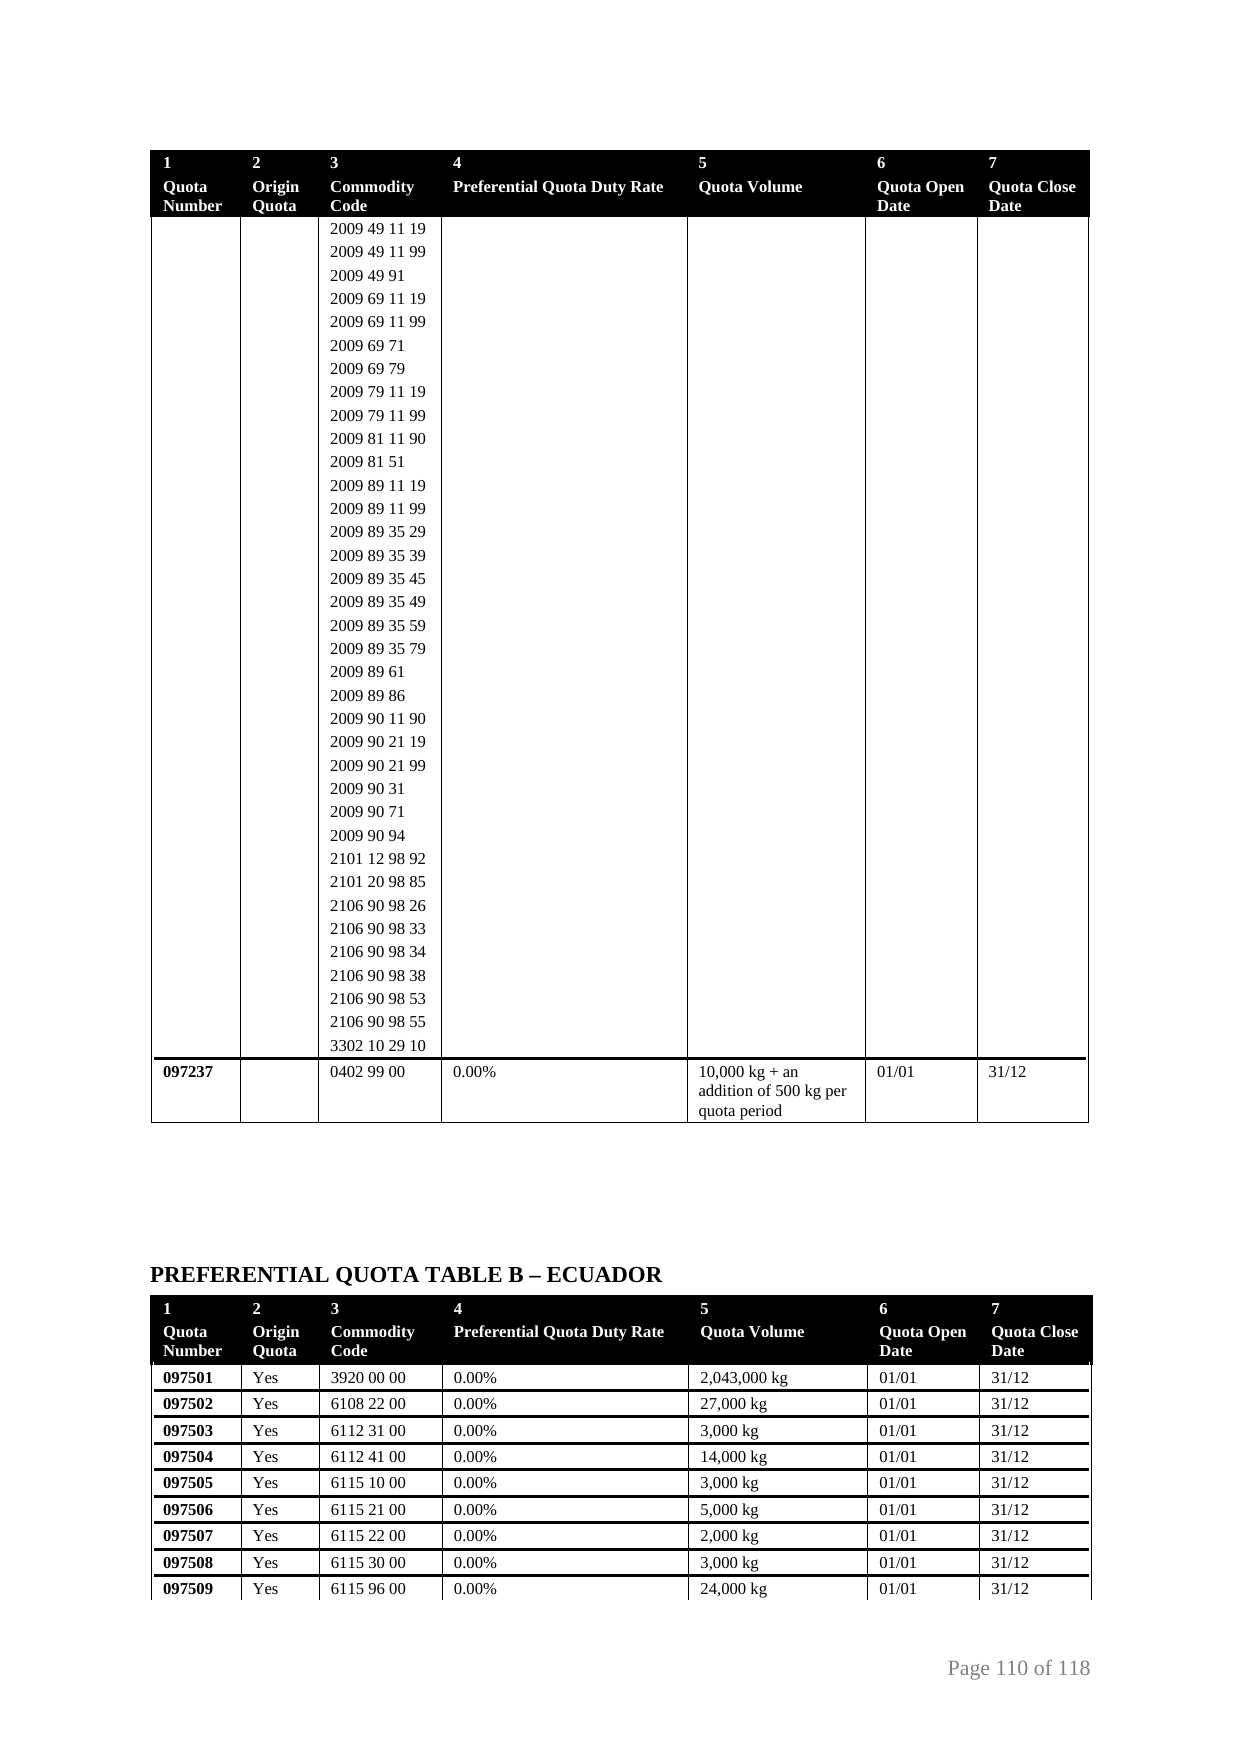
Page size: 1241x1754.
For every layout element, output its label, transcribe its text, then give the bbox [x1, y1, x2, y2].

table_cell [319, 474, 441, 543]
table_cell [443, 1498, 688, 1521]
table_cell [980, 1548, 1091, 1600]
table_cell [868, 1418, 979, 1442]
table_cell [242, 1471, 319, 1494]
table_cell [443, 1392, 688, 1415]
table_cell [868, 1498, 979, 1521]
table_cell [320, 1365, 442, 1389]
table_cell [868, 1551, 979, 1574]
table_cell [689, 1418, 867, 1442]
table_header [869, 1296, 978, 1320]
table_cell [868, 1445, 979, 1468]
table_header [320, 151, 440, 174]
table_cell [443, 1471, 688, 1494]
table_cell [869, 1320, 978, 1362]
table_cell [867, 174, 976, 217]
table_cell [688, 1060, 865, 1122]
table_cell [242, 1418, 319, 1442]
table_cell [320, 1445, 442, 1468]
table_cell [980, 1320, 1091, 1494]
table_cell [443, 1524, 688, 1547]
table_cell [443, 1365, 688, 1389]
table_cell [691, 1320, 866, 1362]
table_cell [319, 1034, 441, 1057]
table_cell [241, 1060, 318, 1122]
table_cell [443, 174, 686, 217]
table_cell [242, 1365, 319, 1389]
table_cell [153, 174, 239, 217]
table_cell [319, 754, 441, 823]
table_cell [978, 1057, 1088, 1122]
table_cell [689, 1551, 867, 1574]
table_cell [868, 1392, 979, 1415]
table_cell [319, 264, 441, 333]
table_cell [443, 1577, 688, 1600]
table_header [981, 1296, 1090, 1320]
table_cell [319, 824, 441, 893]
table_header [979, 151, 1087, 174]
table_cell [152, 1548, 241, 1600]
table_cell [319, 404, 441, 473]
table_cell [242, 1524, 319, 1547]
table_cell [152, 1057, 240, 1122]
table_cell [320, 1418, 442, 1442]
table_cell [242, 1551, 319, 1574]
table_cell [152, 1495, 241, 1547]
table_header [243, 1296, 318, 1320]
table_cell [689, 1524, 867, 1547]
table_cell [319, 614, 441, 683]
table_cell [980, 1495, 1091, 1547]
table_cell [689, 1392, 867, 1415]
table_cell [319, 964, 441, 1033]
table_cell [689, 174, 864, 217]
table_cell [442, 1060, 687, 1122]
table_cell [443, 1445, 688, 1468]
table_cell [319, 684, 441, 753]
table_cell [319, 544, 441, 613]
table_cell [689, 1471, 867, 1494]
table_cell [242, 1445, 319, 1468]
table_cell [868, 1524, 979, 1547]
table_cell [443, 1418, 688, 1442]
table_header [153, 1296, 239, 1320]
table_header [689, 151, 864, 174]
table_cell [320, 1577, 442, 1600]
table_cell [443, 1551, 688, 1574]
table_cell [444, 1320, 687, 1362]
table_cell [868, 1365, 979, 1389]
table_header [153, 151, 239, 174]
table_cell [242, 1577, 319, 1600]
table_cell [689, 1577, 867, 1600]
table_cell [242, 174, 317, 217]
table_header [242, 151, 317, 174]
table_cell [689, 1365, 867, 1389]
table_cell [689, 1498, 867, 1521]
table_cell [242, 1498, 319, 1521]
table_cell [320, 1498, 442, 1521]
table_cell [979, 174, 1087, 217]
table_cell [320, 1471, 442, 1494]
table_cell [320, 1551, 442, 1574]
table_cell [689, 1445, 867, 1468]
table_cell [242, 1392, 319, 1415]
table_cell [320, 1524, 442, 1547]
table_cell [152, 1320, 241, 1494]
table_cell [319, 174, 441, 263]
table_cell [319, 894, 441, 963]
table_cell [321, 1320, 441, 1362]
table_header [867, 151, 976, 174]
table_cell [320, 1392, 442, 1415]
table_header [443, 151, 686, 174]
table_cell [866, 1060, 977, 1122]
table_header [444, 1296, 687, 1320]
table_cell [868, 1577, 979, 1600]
subtitle PREFERENTIAL QUOTA TABLE B – ECUADOR [150, 1261, 1090, 1288]
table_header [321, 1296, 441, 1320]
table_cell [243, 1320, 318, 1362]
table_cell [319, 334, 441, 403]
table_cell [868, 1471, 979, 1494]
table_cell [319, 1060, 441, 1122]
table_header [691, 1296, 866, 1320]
